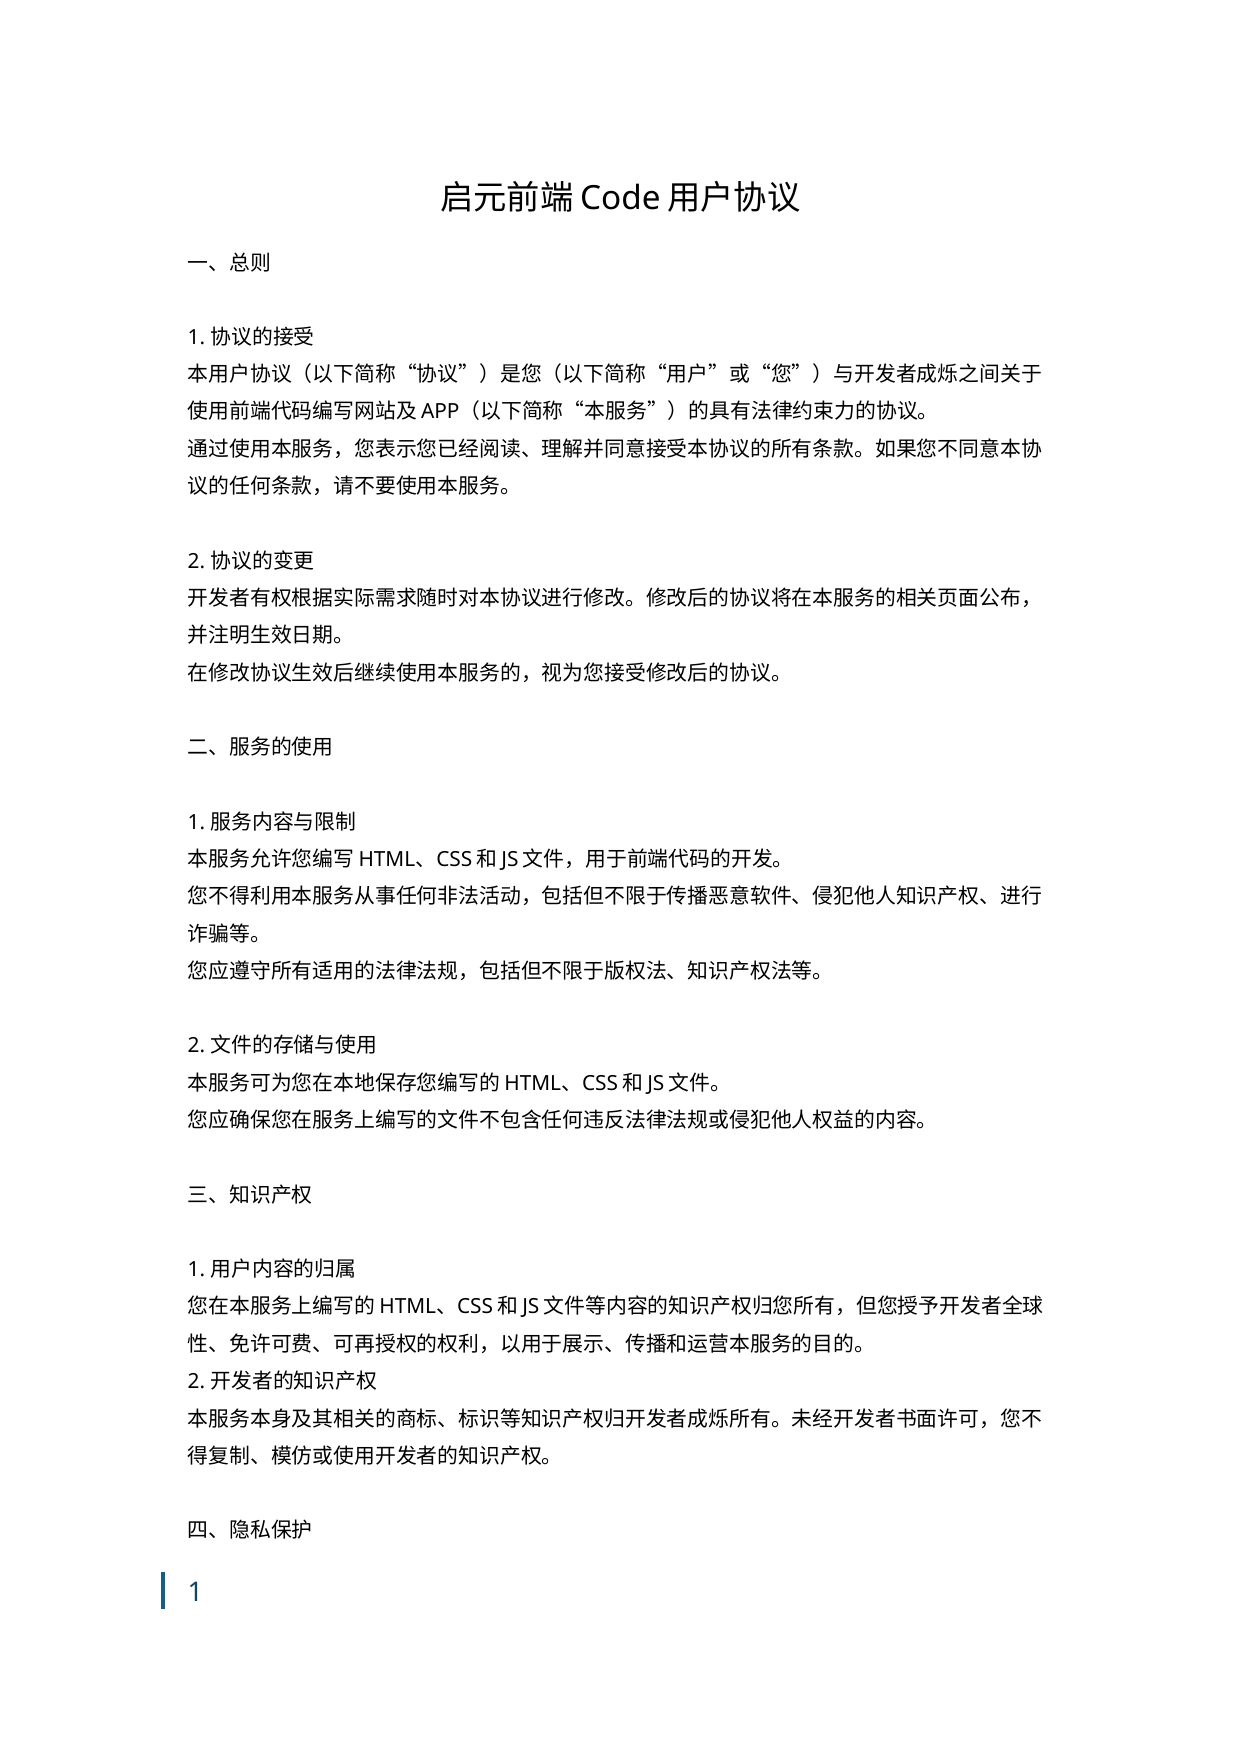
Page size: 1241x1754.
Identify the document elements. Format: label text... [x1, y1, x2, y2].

text 启元前端Code用户协议 [187, 162, 1053, 227]
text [187, 244, 1053, 1545]
